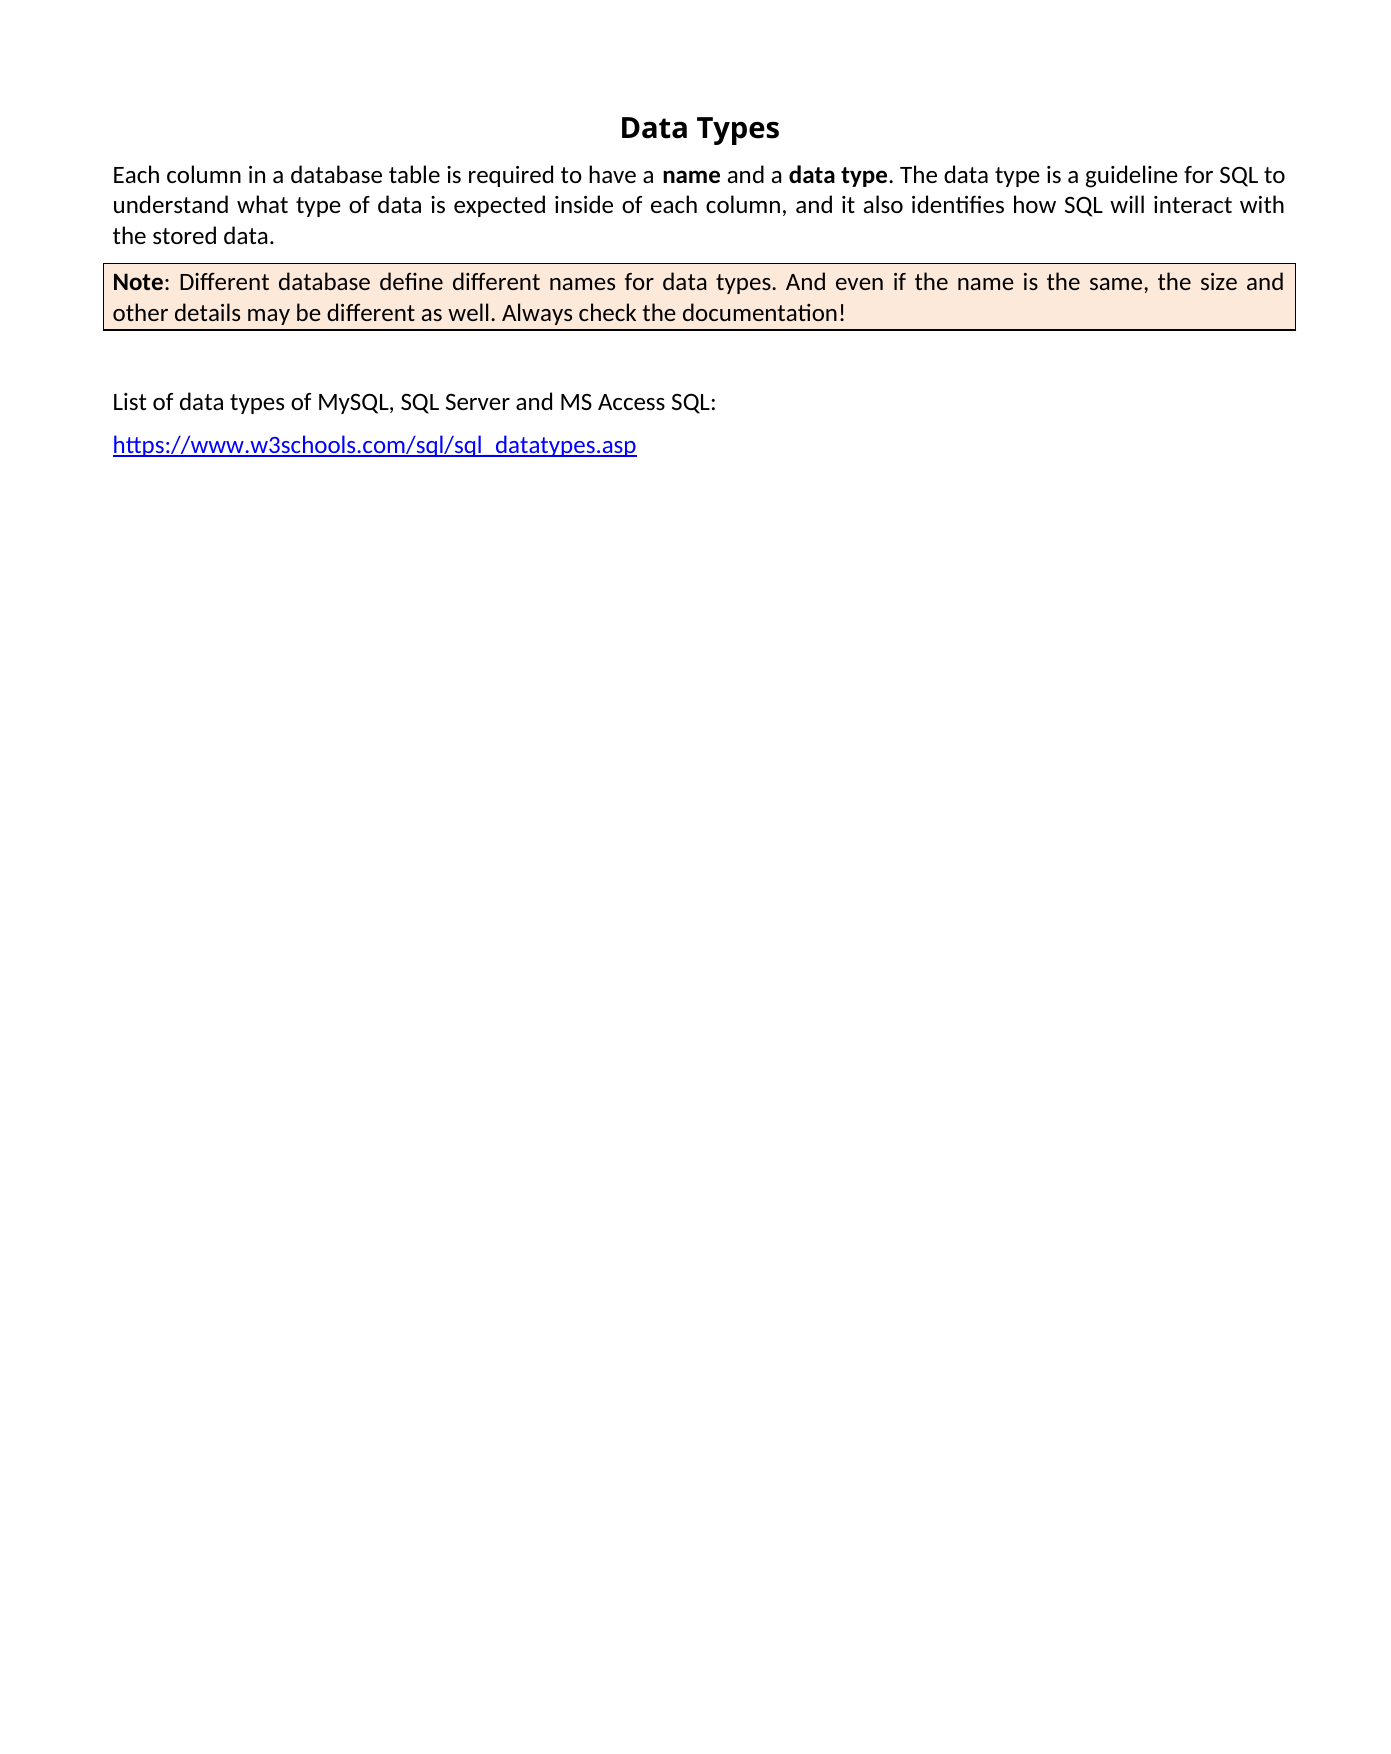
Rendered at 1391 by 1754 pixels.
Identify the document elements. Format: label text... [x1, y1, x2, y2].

subtitle Data Types [112, 107, 1287, 147]
text Note: Different database define different names for data types. And even if the name is the same, the size and other details may be different as well. Always check the documentation! [104, 264, 1295, 329]
text Each column in a database table is required to have a name and a data type. The data type is a guideline for SQL to understand what type of data is expected inside of each column, and it also identifies how SQL will interact with the stored data. [112, 159, 1287, 251]
text https://www.w3schools.com/sql/sql_datatypes.asp [112, 429, 1287, 459]
text List of data types of MySQL, SQL Server and MS Access SQL: [112, 386, 1287, 417]
